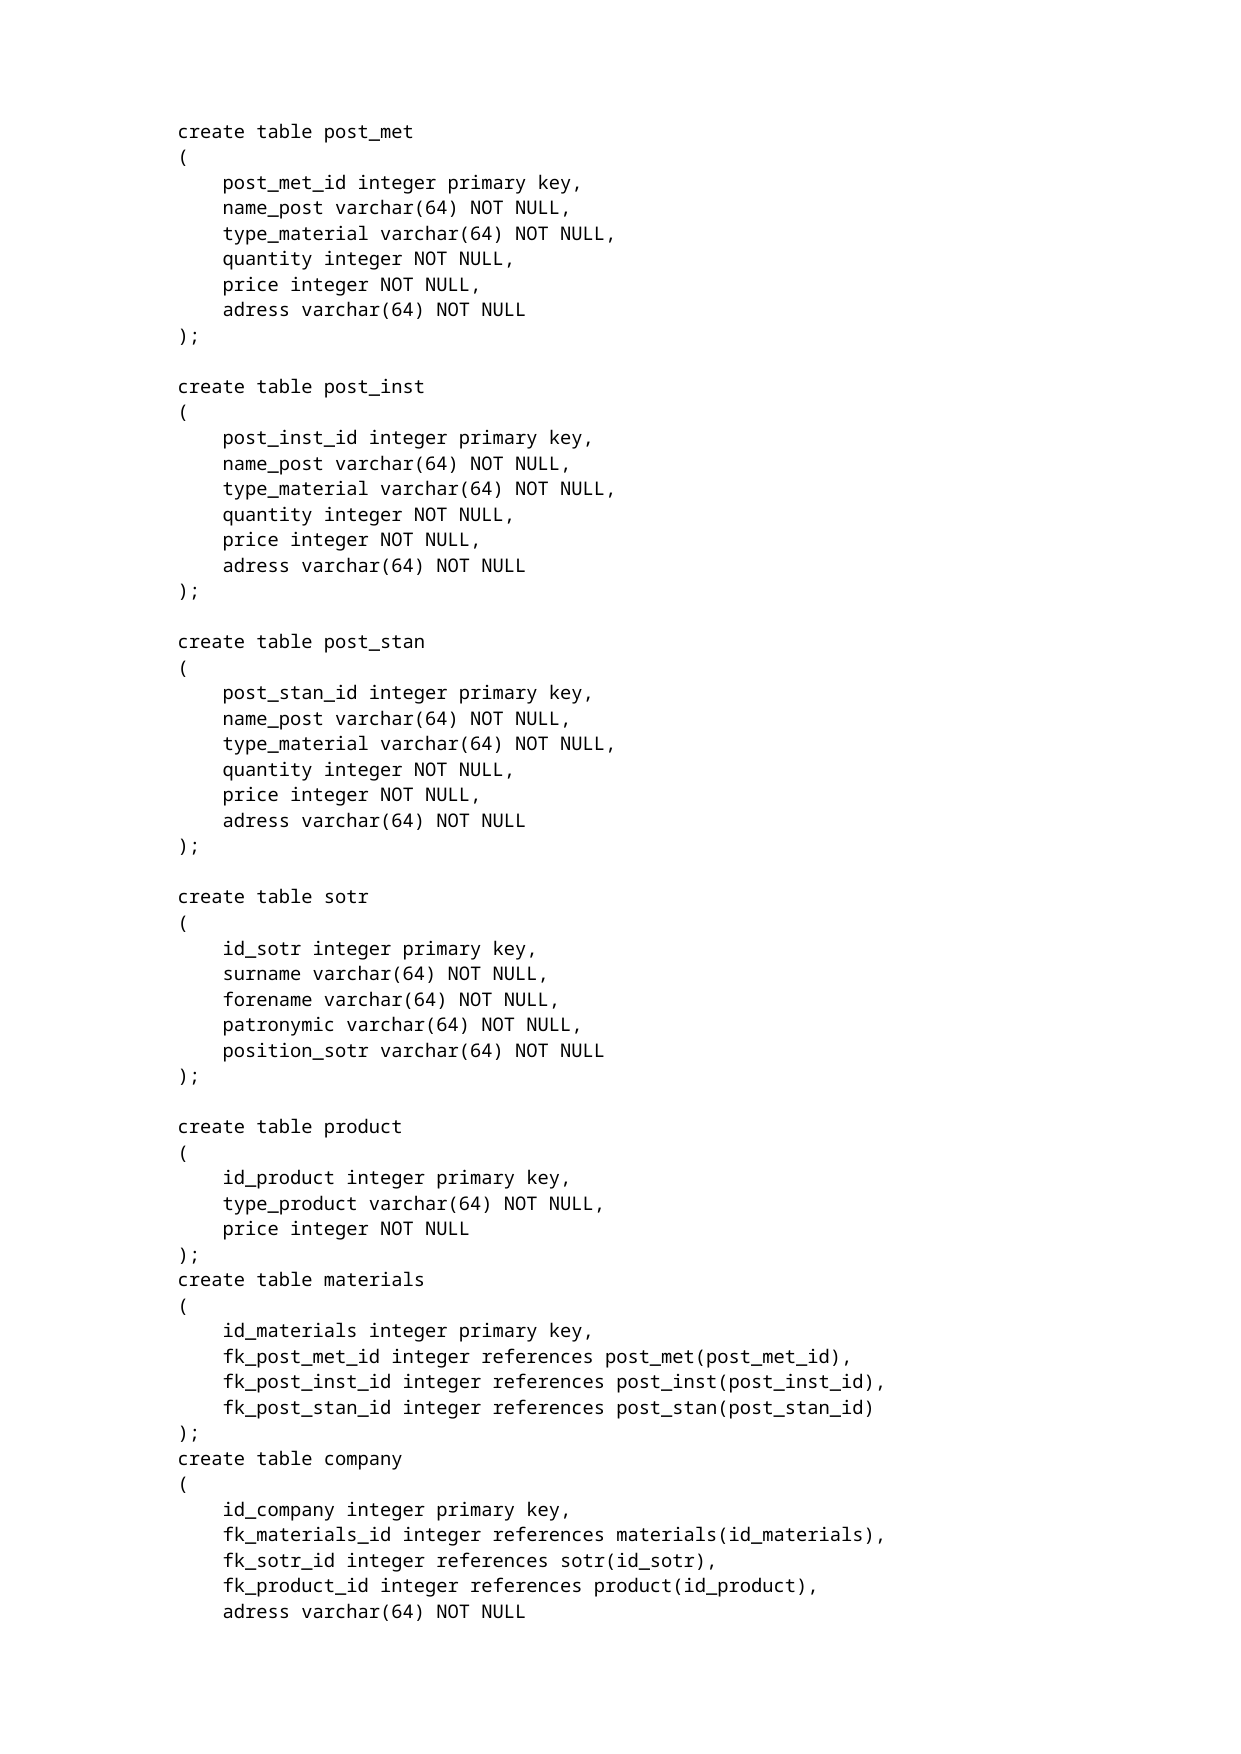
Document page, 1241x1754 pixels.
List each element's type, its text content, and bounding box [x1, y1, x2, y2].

text create table sotr [177, 884, 1152, 909]
text ); [177, 577, 1152, 603]
text create table company [177, 1445, 1152, 1471]
text quantity integer NOT NULL, [177, 246, 1152, 271]
text price integer NOT NULL, [177, 782, 1152, 807]
text create table post_stan [177, 628, 1152, 654]
text quantity integer NOT NULL, [177, 501, 1152, 526]
text position_sotr varchar(64) NOT NULL [177, 1037, 1152, 1062]
text ( [177, 1292, 1152, 1318]
text fk_post_stan_id integer references post_stan(post_stan_id) [177, 1394, 1152, 1420]
text name_post varchar(64) NOT NULL, [177, 195, 1152, 220]
text ( [177, 399, 1152, 424]
text adress varchar(64) NOT NULL [177, 297, 1152, 322]
text id_materials integer primary key, [177, 1318, 1152, 1343]
text id_product integer primary key, [177, 1164, 1152, 1190]
text post_inst_id integer primary key, [177, 424, 1152, 450]
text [177, 1573, 1152, 1598]
text id_company integer primary key, [177, 1496, 1152, 1522]
text fk_post_met_id integer references post_met(post_met_id), [177, 1343, 1152, 1369]
text ); [177, 833, 1152, 858]
text create table post_inst [177, 373, 1152, 399]
text ( [177, 1139, 1152, 1164]
text fk_sotr_id integer references sotr(id_sotr), [177, 1547, 1152, 1573]
text ); [177, 1420, 1152, 1445]
text quantity integer NOT NULL, [177, 756, 1152, 782]
text ); [177, 1241, 1152, 1267]
text patronymic varchar(64) NOT NULL, [177, 1011, 1152, 1037]
text forename varchar(64) NOT NULL, [177, 986, 1152, 1011]
text adress varchar(64) NOT NULL [177, 807, 1152, 833]
text id_sotr integer primary key, [177, 935, 1152, 960]
text price integer NOT NULL [177, 1216, 1152, 1241]
text adress varchar(64) NOT NULL [177, 552, 1152, 577]
text adress varchar(64) NOT NULL [177, 1598, 1152, 1624]
text create table post_met [177, 118, 1152, 144]
text ); [177, 322, 1152, 348]
text name_post varchar(64) NOT NULL, [177, 705, 1152, 731]
text surname varchar(64) NOT NULL, [177, 960, 1152, 986]
text type_product varchar(64) NOT NULL, [177, 1190, 1152, 1216]
text create table materials [177, 1267, 1152, 1292]
text type_material varchar(64) NOT NULL, [177, 220, 1152, 246]
text ); [177, 1062, 1152, 1088]
text ( [177, 1471, 1152, 1496]
text ( [177, 654, 1152, 679]
text fk_post_inst_id integer references post_inst(post_inst_id), [177, 1369, 1152, 1394]
text create table product [177, 1113, 1152, 1139]
text name_post varchar(64) NOT NULL, [177, 450, 1152, 475]
text type_material varchar(64) NOT NULL, [177, 731, 1152, 756]
text price integer NOT NULL, [177, 271, 1152, 297]
text fk_materials_id integer references materials(id_materials), [177, 1522, 1152, 1547]
text ( [177, 909, 1152, 935]
text price integer NOT NULL, [177, 526, 1152, 552]
text type_material varchar(64) NOT NULL, [177, 475, 1152, 501]
text ( [177, 144, 1152, 169]
text post_stan_id integer primary key, [177, 679, 1152, 705]
text post_met_id integer primary key, [177, 169, 1152, 195]
